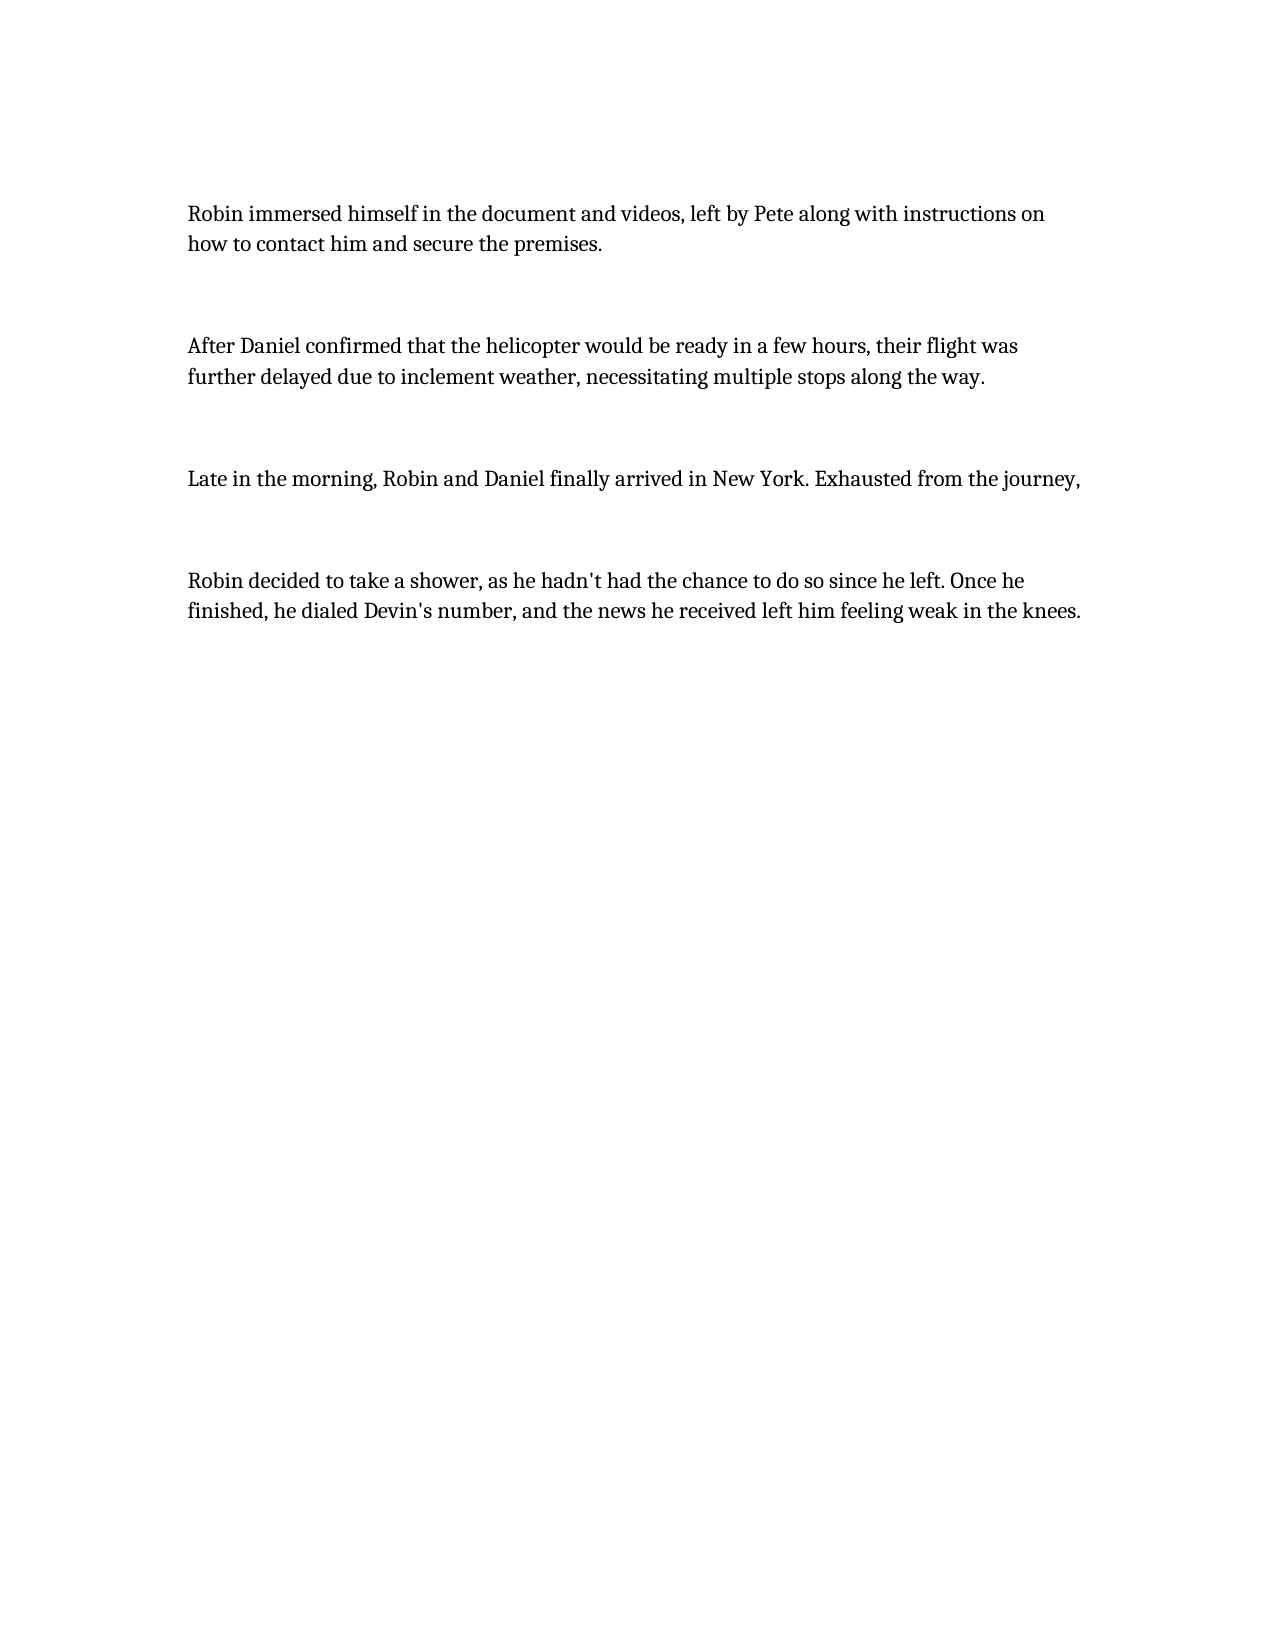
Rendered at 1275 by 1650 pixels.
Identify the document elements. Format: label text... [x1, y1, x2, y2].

text After Daniel confirmed that the helicopter would be ready in a few hours, their flight was further delayed due to inclement weather, necessitating multiple stops along the way. [187, 333, 1087, 390]
text Late in the morning, Robin and Daniel finally arrived in New York. Exhausted from the journey, [187, 466, 1087, 492]
text Robin immersed himself in the document and videos, left by Pete along with instructions on how to contact him and secure the premises. [187, 201, 1087, 258]
text Robin decided to take a shower, as he hadn't had the chance to do so since he left. Once he finished, he dialed Devin's number, and the news he received left him feeling weak in the knees. [187, 568, 1087, 624]
